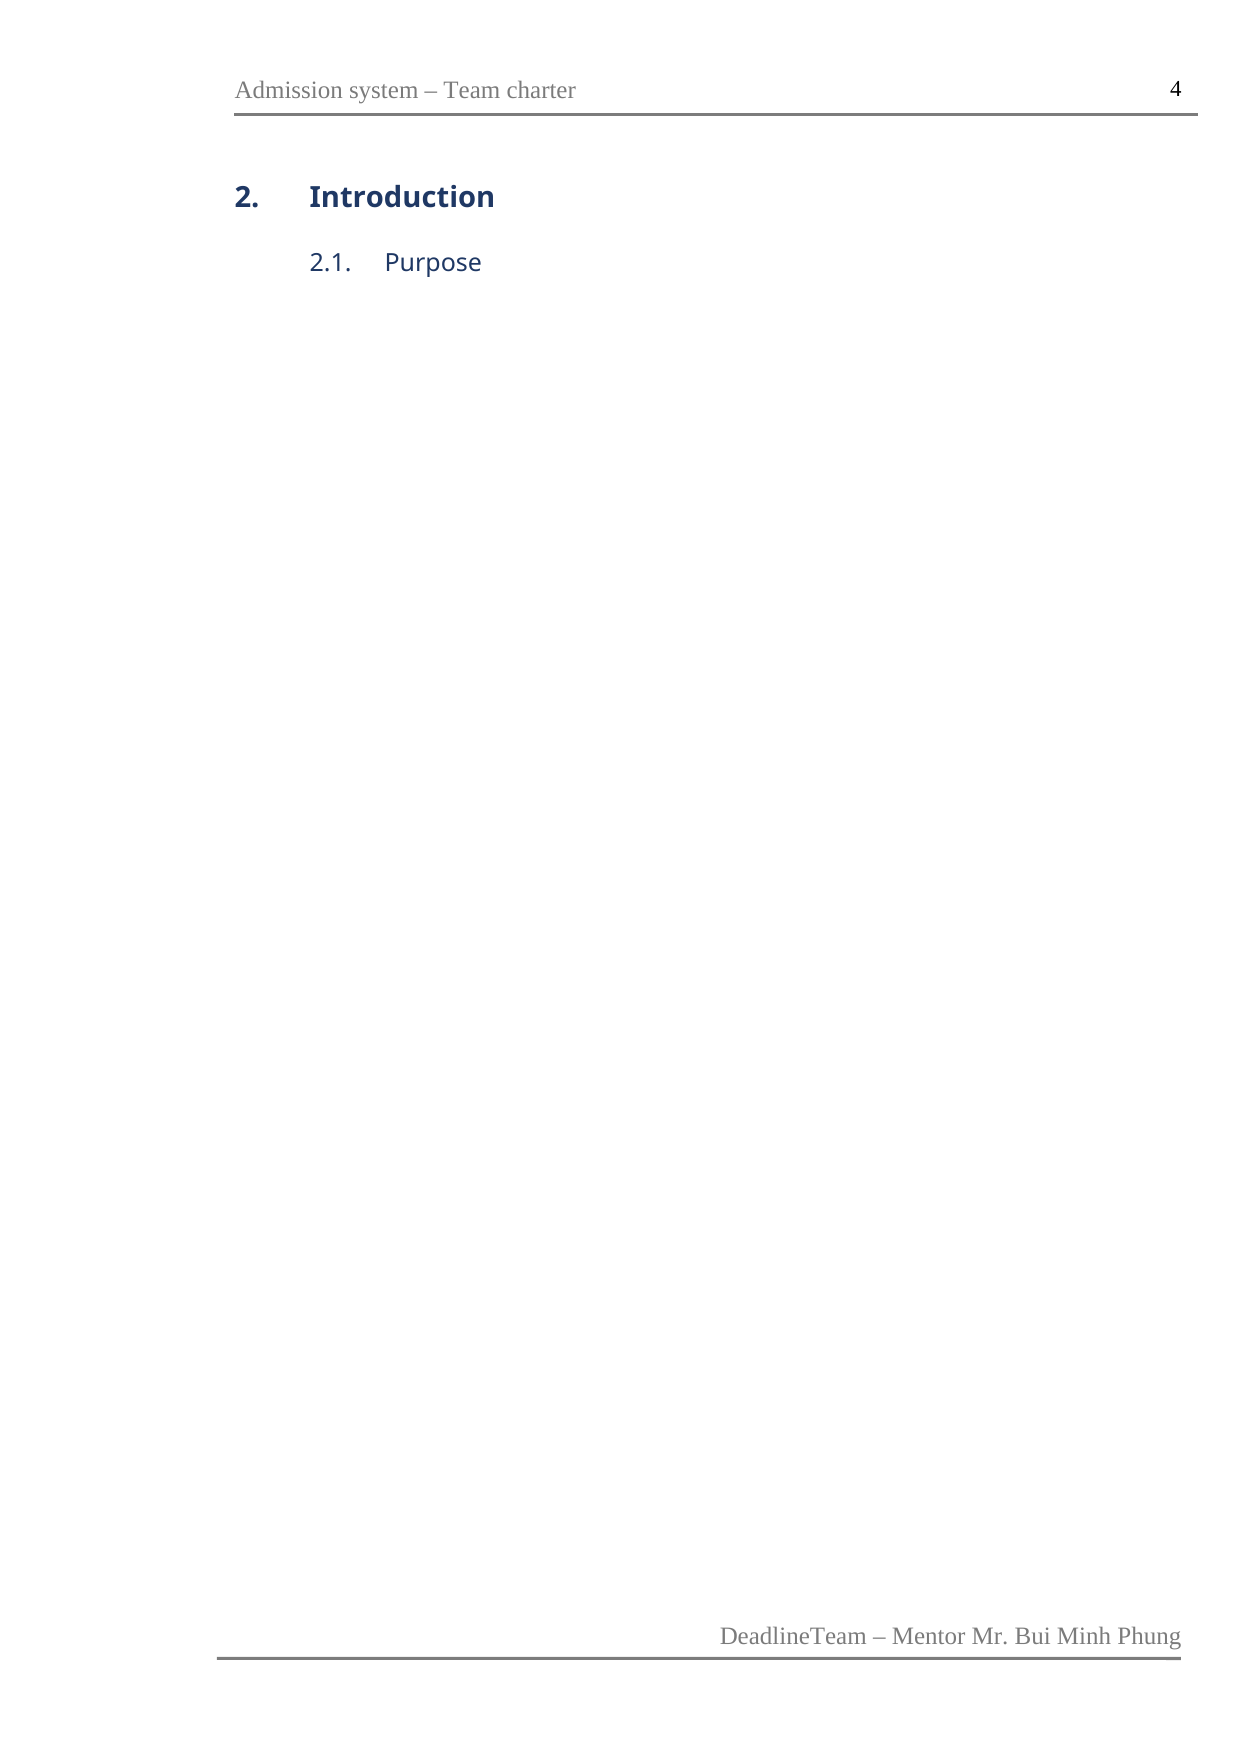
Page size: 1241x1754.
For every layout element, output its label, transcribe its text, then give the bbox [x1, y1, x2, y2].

subtitle Purpose [309, 244, 1181, 278]
subtitle Introduction [234, 176, 1181, 216]
